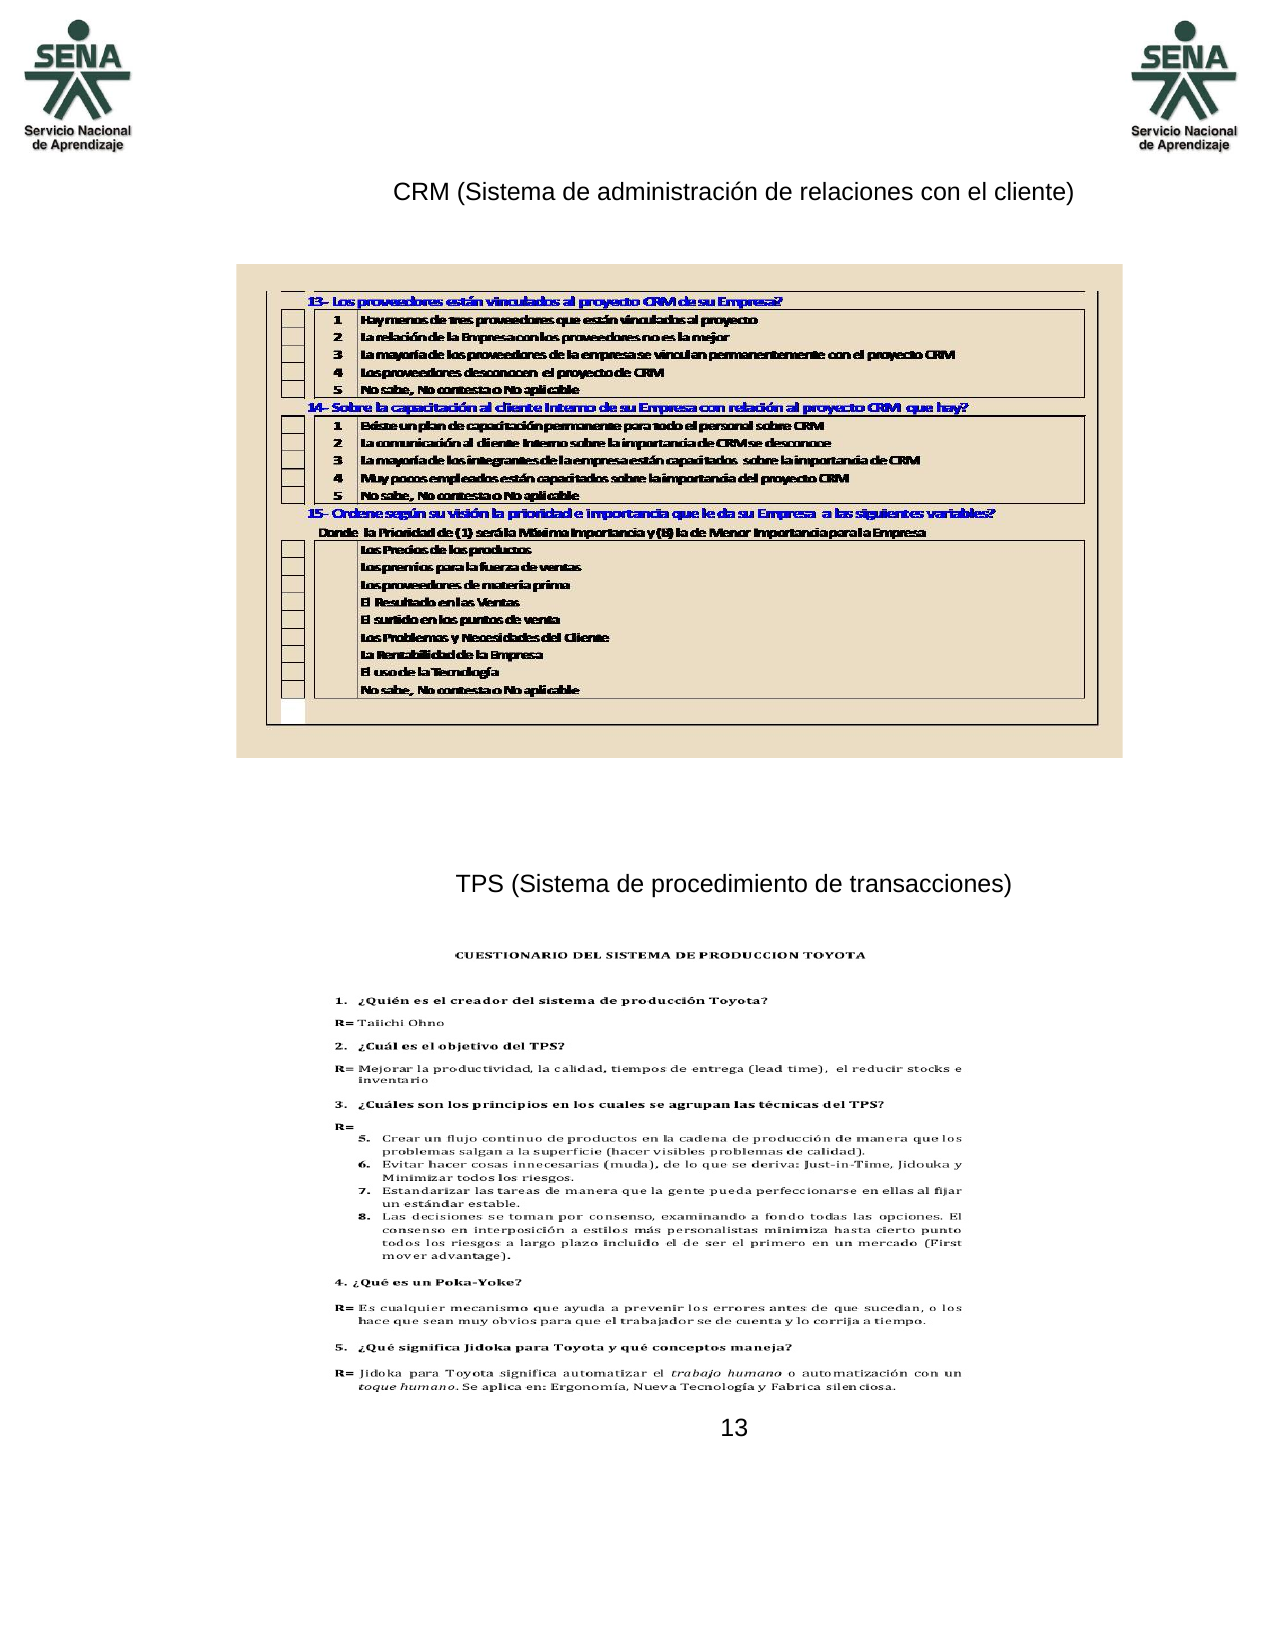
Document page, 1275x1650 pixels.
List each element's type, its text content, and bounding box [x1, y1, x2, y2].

picture [1115, 10, 1250, 161]
list CRM (Sistema de administración de relaciones con el cliente) [311, 177, 1157, 206]
picture [236, 264, 1123, 758]
list 13 [311, 1413, 1157, 1442]
list TPS (Sistema de procedimiento de transacciones) [311, 869, 1157, 898]
picture [8, 9, 146, 160]
picture [311, 935, 1004, 1409]
